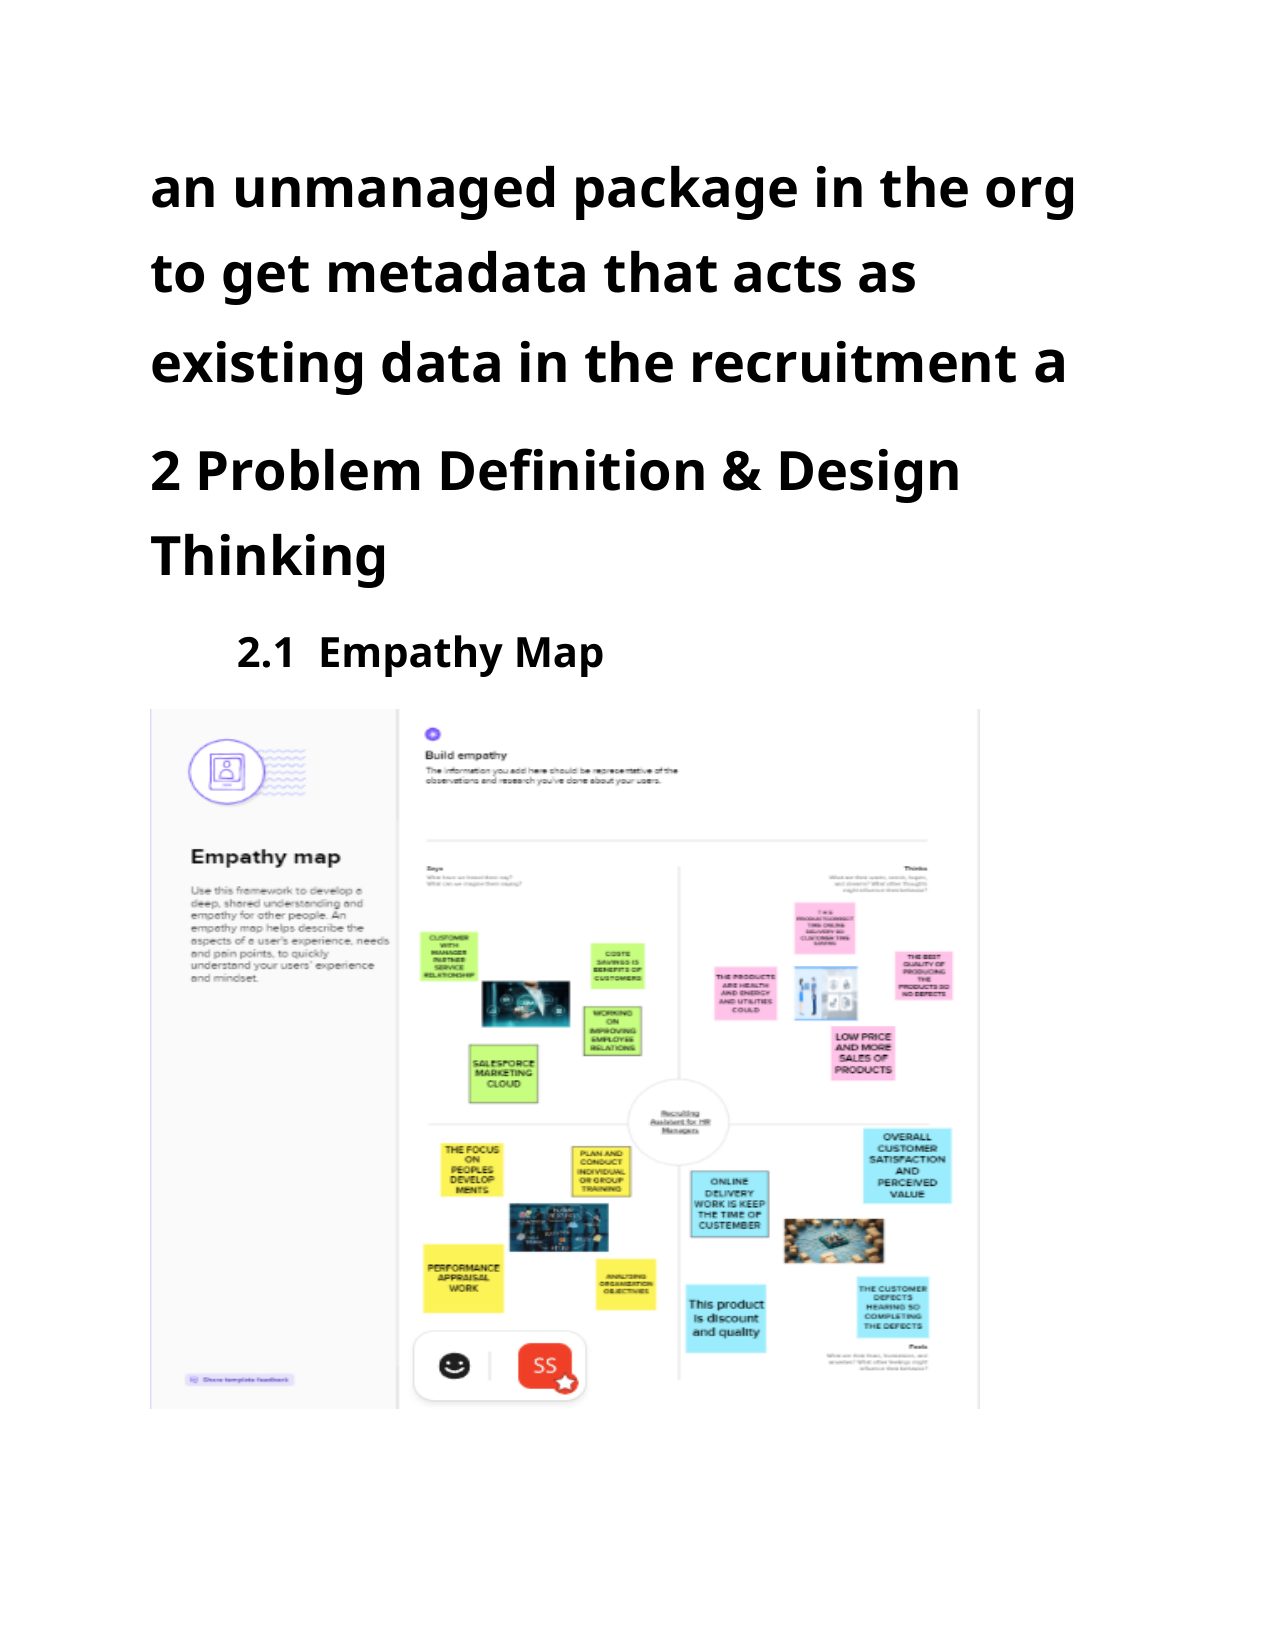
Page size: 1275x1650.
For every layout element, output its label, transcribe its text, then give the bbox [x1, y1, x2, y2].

picture [150, 709, 981, 1409]
text 2 Problem Definition & Design Thinking [150, 433, 1125, 591]
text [150, 150, 1125, 400]
text 2.1 Empathy Map [150, 623, 1125, 680]
